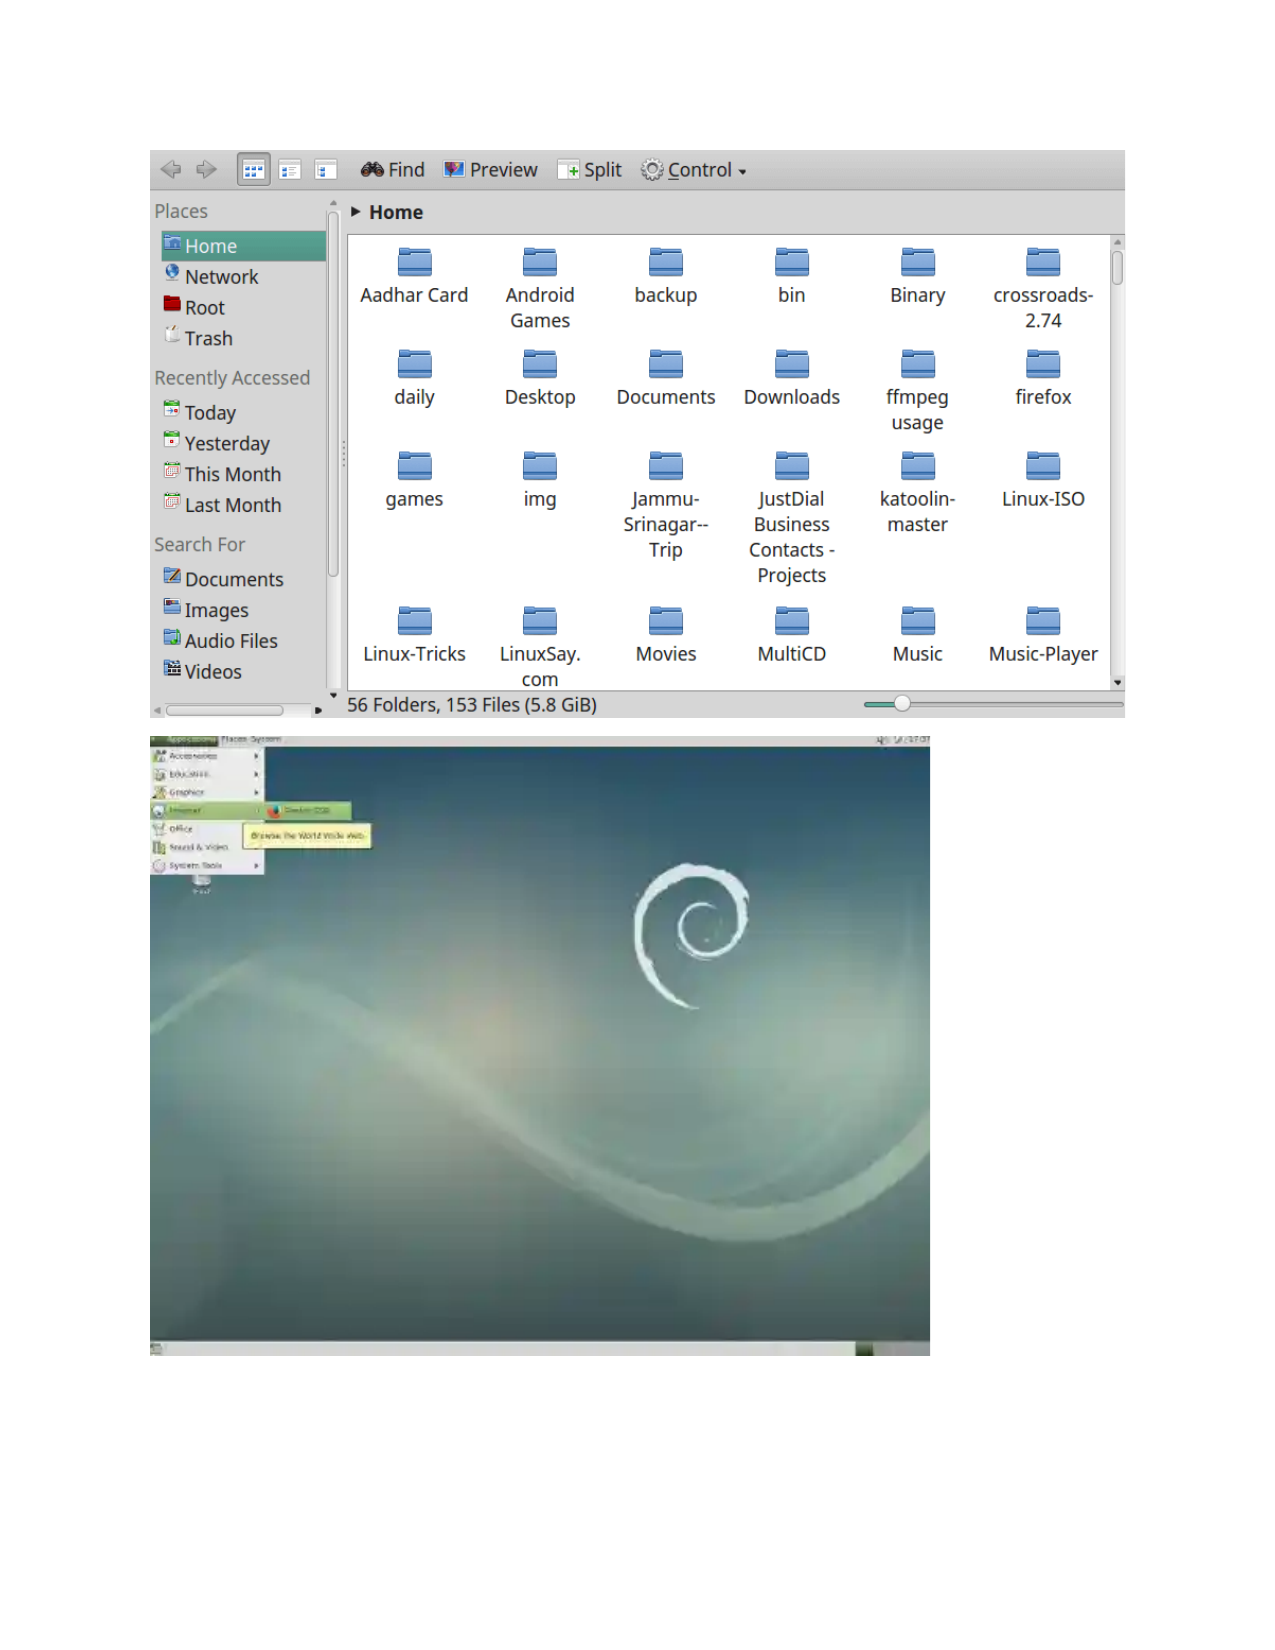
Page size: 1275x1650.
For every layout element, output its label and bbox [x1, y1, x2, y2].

picture [150, 736, 930, 1356]
picture [150, 150, 1125, 718]
